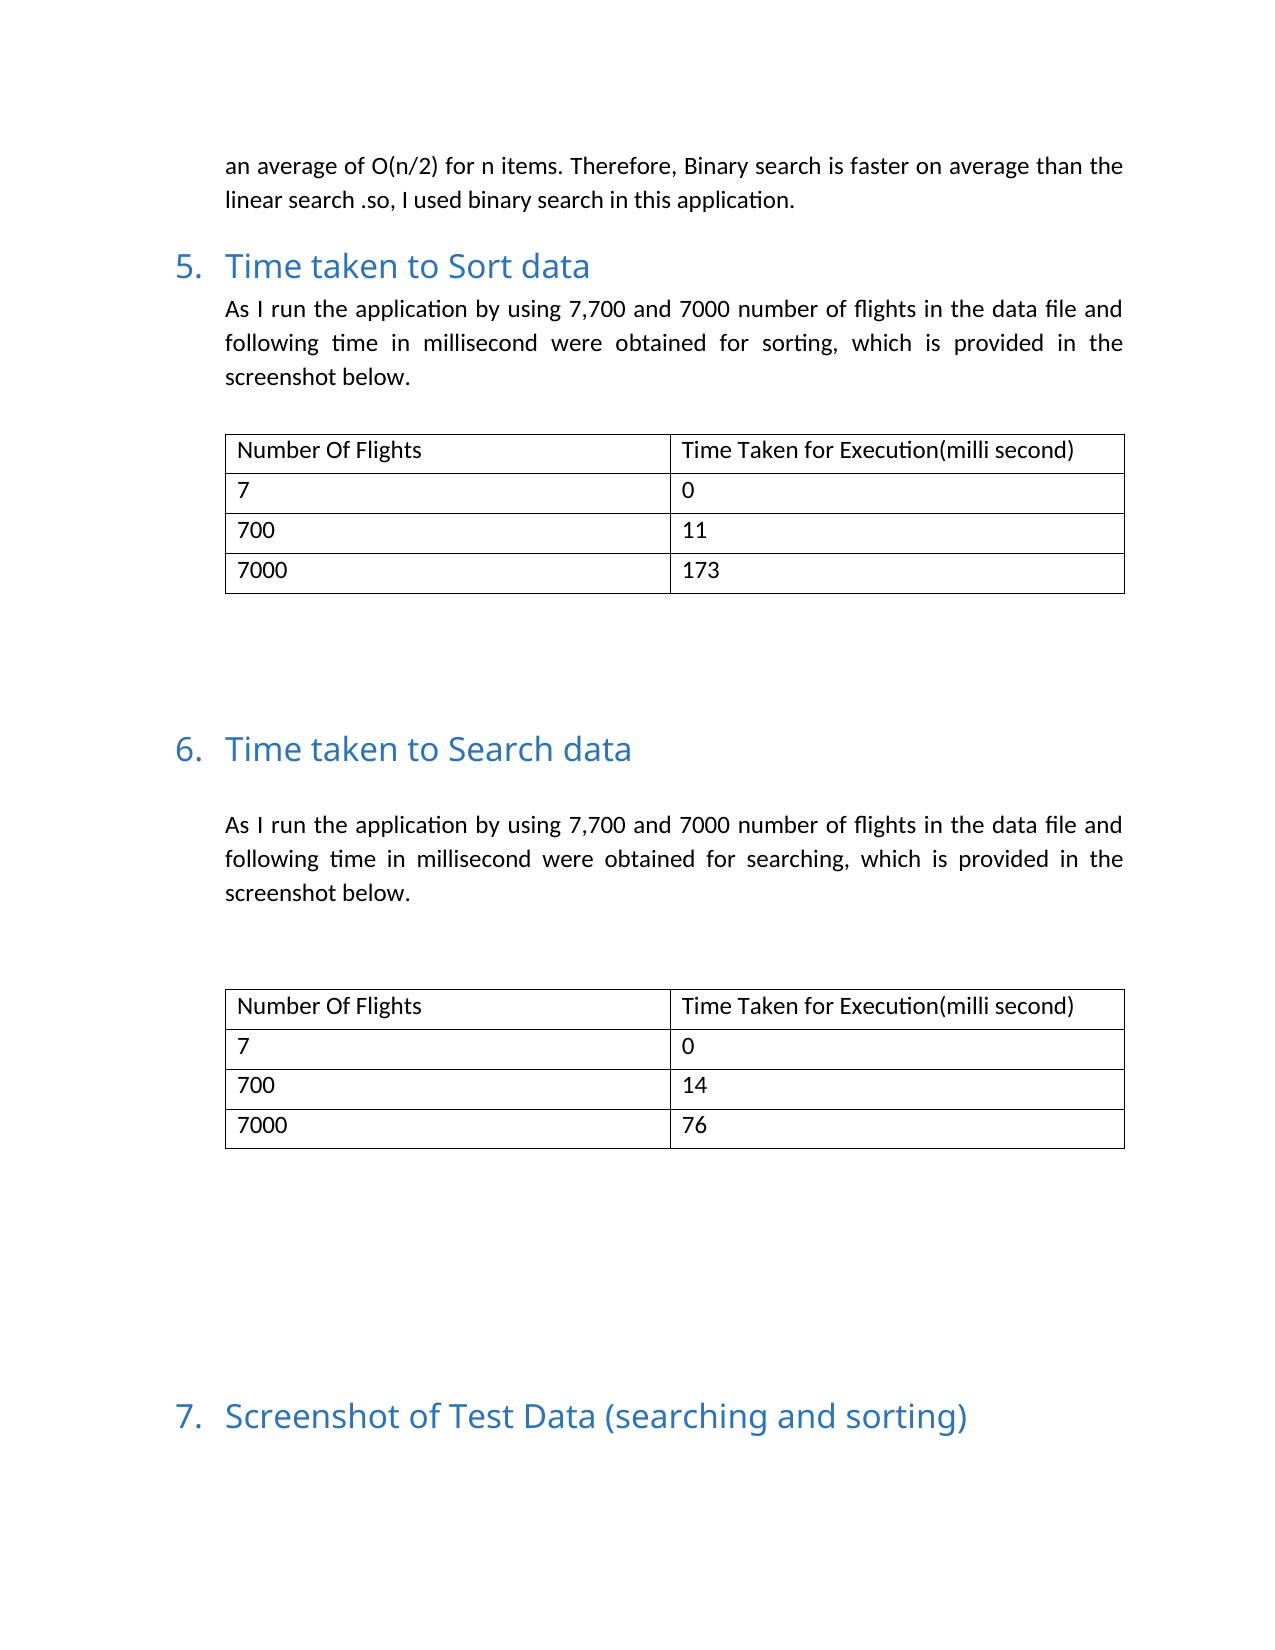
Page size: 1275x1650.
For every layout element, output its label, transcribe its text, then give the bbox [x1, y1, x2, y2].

table_cell 173 [671, 554, 1124, 593]
table_header Number Of Flights [226, 435, 670, 473]
table_cell 7 [226, 1030, 670, 1069]
table_cell 76 [671, 1110, 1124, 1148]
table_header Time Taken for Execution(milli second) [671, 435, 1124, 473]
list As I run the application by using 7,700 and 7000 number of flights in the data file and following time in millisecond were obtained for sorting, which is provided in the screenshot below. [225, 293, 1125, 391]
table_cell 700 [226, 514, 670, 553]
table_header Time Taken for Execution(milli second) [671, 990, 1124, 1029]
table_cell 0 [671, 1030, 1124, 1069]
subtitle 5. Time taken to Sort data [175, 243, 1125, 288]
table_cell 14 [671, 1070, 1124, 1108]
table_cell 7000 [226, 554, 670, 593]
subtitle 7. Screenshot of Test Data (searching and sorting) [175, 1392, 1125, 1438]
table_header Number Of Flights [226, 990, 670, 1029]
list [225, 150, 1125, 214]
table_cell 700 [226, 1070, 670, 1108]
subtitle 6. Time taken to Search data [175, 725, 1125, 771]
list As I run the application by using 7,700 and 7000 number of flights in the data file and following time in millisecond were obtained for searching, which is provided in the screenshot below. [225, 809, 1125, 908]
table_cell 11 [671, 514, 1124, 553]
table_cell 7000 [226, 1110, 670, 1148]
table_cell 0 [671, 474, 1124, 513]
table_cell 7 [226, 474, 670, 513]
